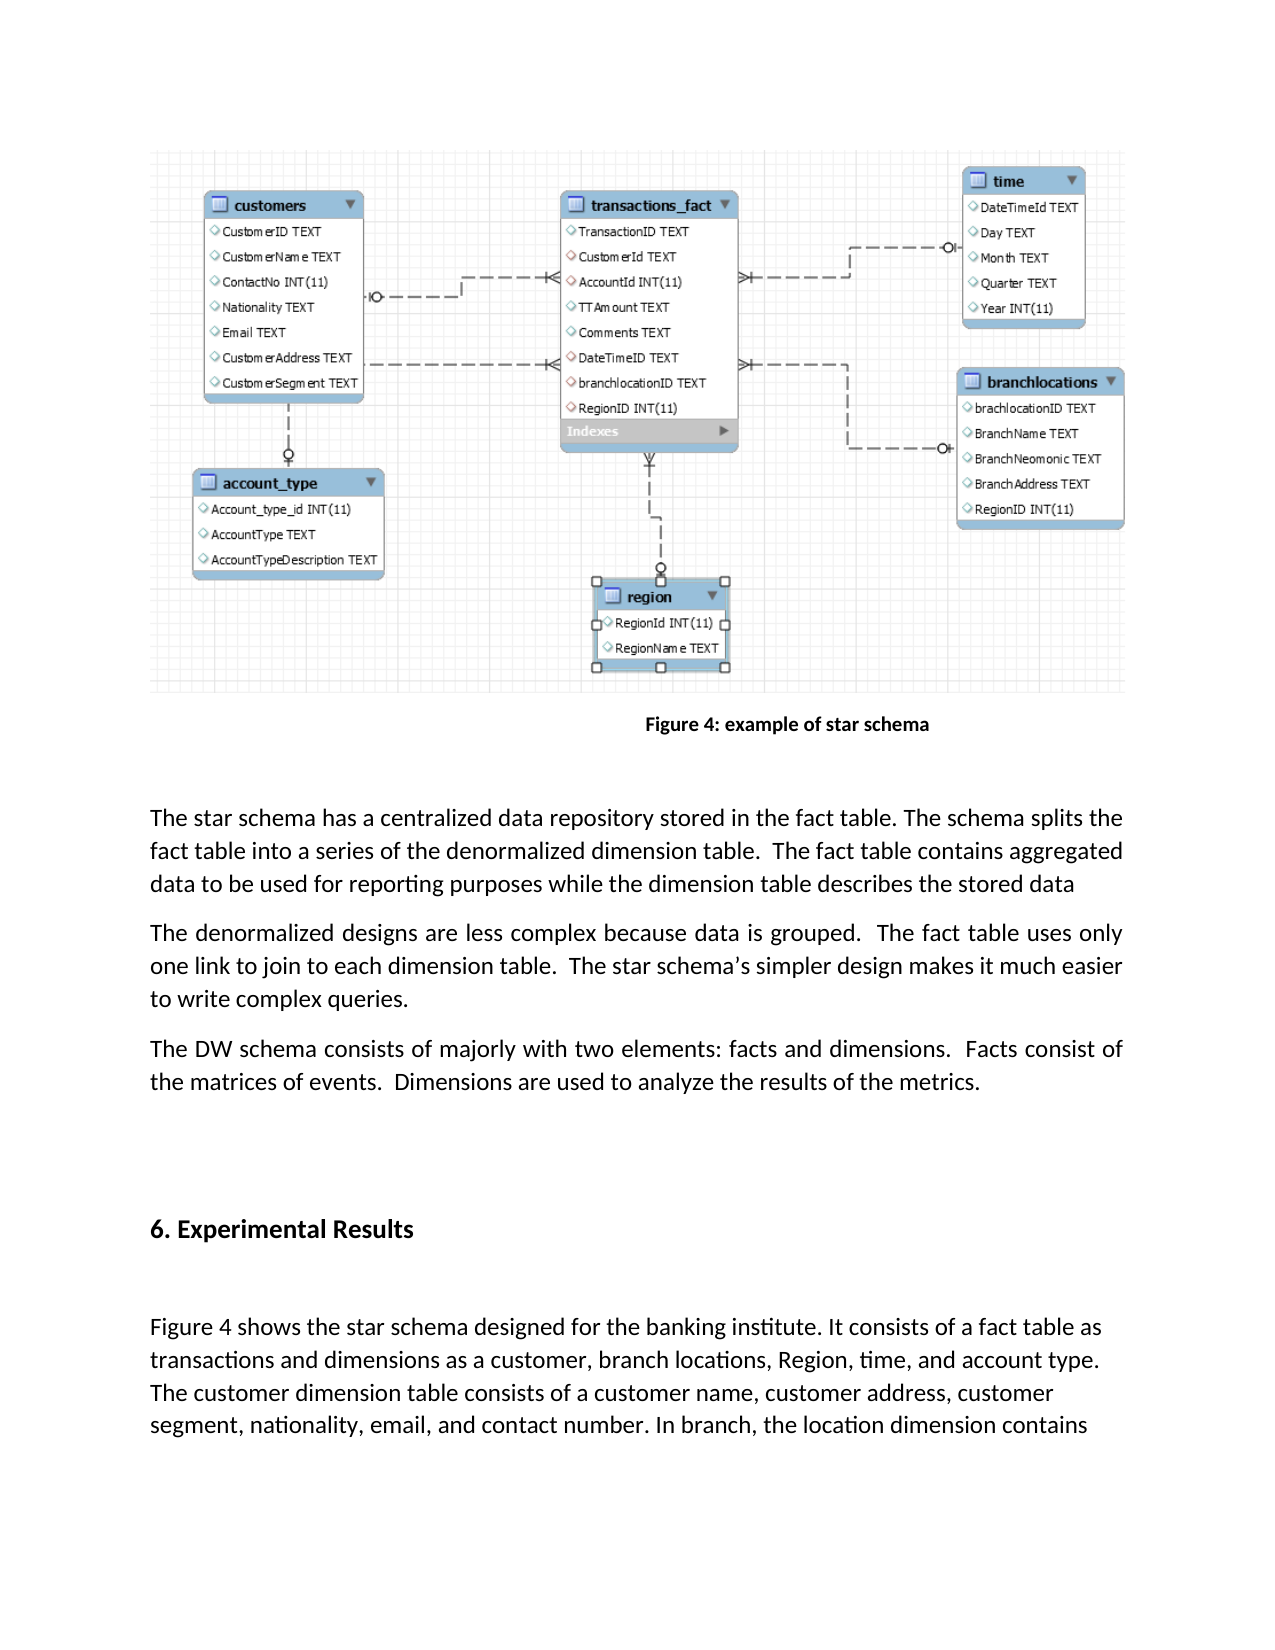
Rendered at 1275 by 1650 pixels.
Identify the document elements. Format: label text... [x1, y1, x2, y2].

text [150, 1311, 1125, 1440]
picture [150, 150, 1125, 693]
text Figure 4: example of star schema [375, 711, 1125, 736]
text The denormalized designs are less complex because data is grouped. The fact table uses only one link to join to each dimension table. The star schema’s simpler design makes it much easier to write complex queries. [150, 917, 1125, 1014]
text The DW schema consists of majorly with two elements: facts and dimensions. Facts consist of the matrices of events. Dimensions are used to analyze the results of the metrics. [150, 1033, 1125, 1096]
text The star schema has a centralized data repository stored in the fact table. The schema splits the fact table into a series of the denormalized dimension table. The fact table contains aggregated data to be used for reporting purposes while the dimension table describes the stored data [150, 802, 1125, 898]
text 6. Experimental Results [150, 1212, 1125, 1245]
